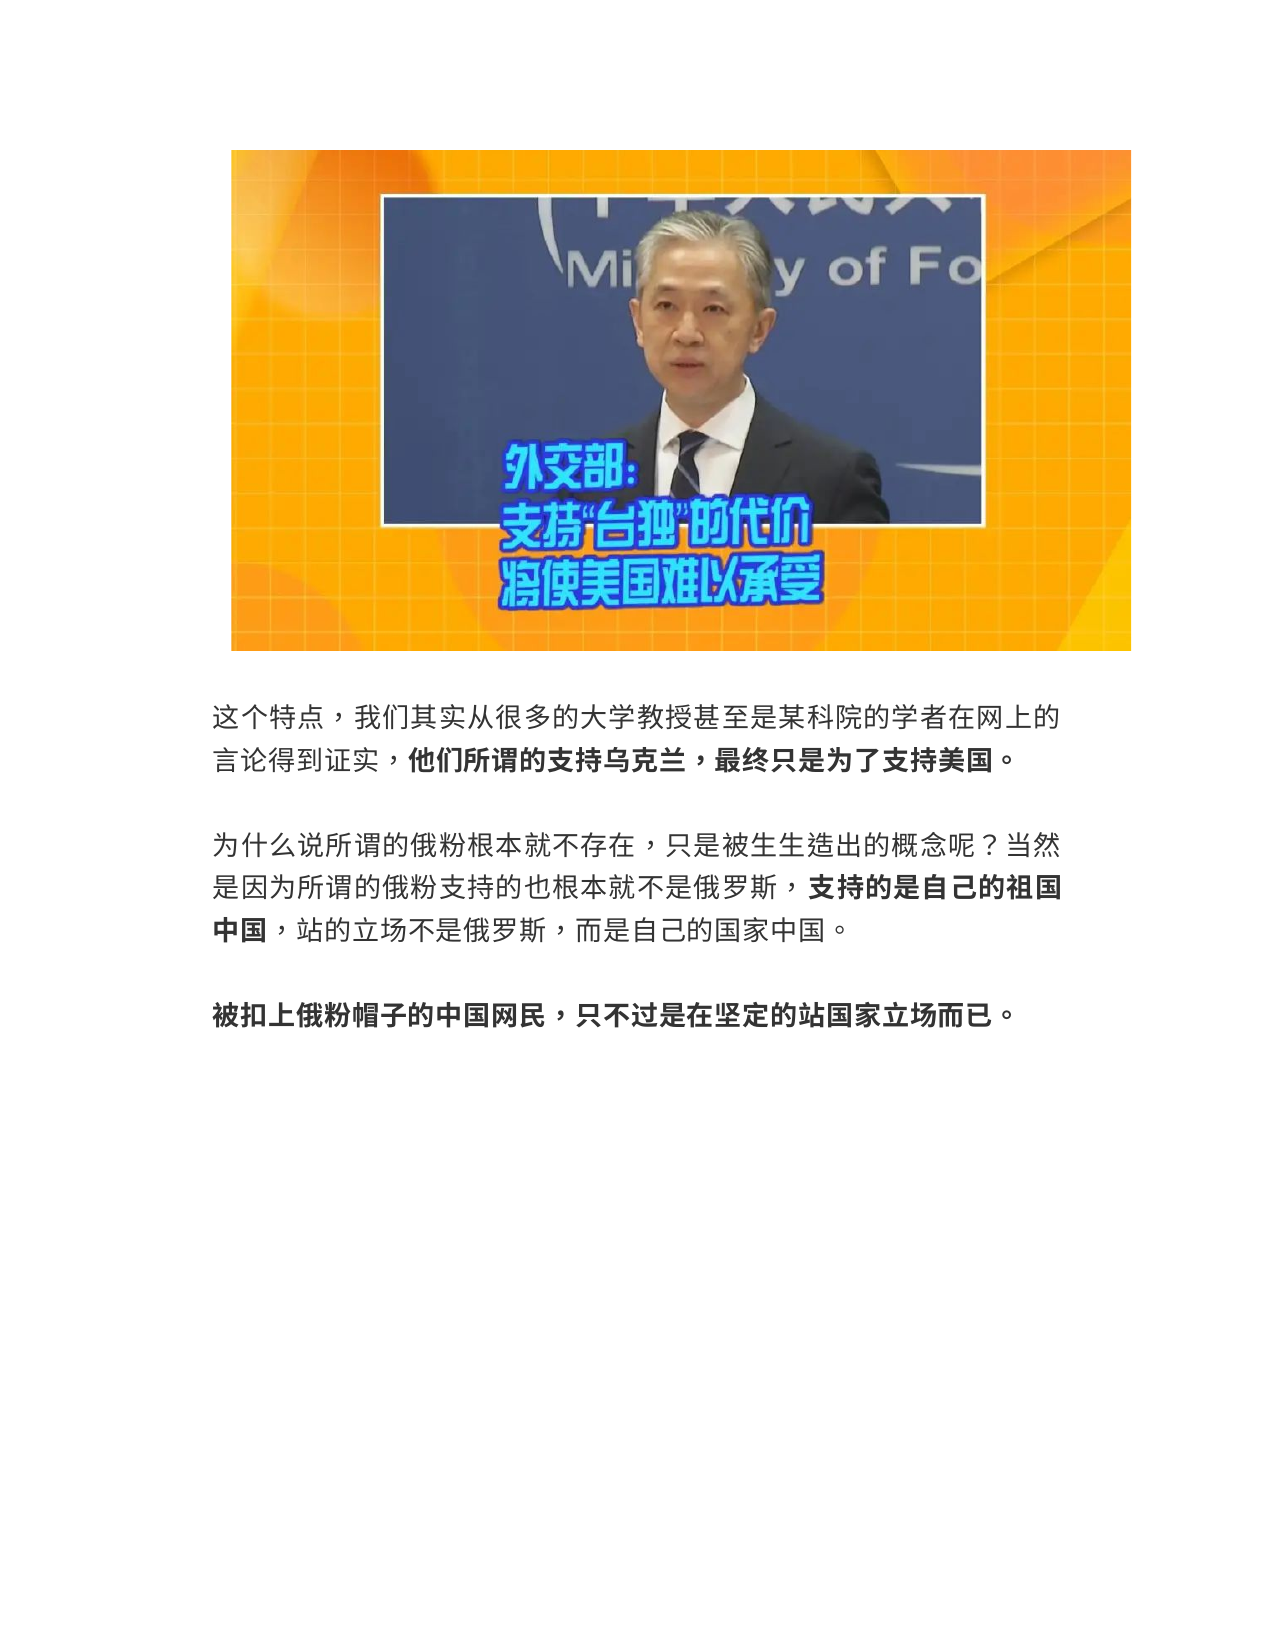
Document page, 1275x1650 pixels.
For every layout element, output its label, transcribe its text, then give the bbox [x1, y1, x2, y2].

text 被扣上俄粉帽子的中国网民，只不过是在坚定的站国家立场而已。 [212, 991, 1062, 1033]
picture [231, 150, 1132, 651]
text 为什么说所谓的俄粉根本就不存在，只是被生生造出的概念呢？当然是因为所谓的俄粉支持的也根本就不是俄罗斯，支持的是自己的祖国中国，站的立场不是俄罗斯，而是自己的国家中国。 [212, 821, 1062, 948]
text 这个特点，我们其实从很多的大学教授甚至是某科院的学者在网上的言论得到证实，他们所谓的支持乌克兰，最终只是为了支持美国。 [212, 693, 1062, 778]
